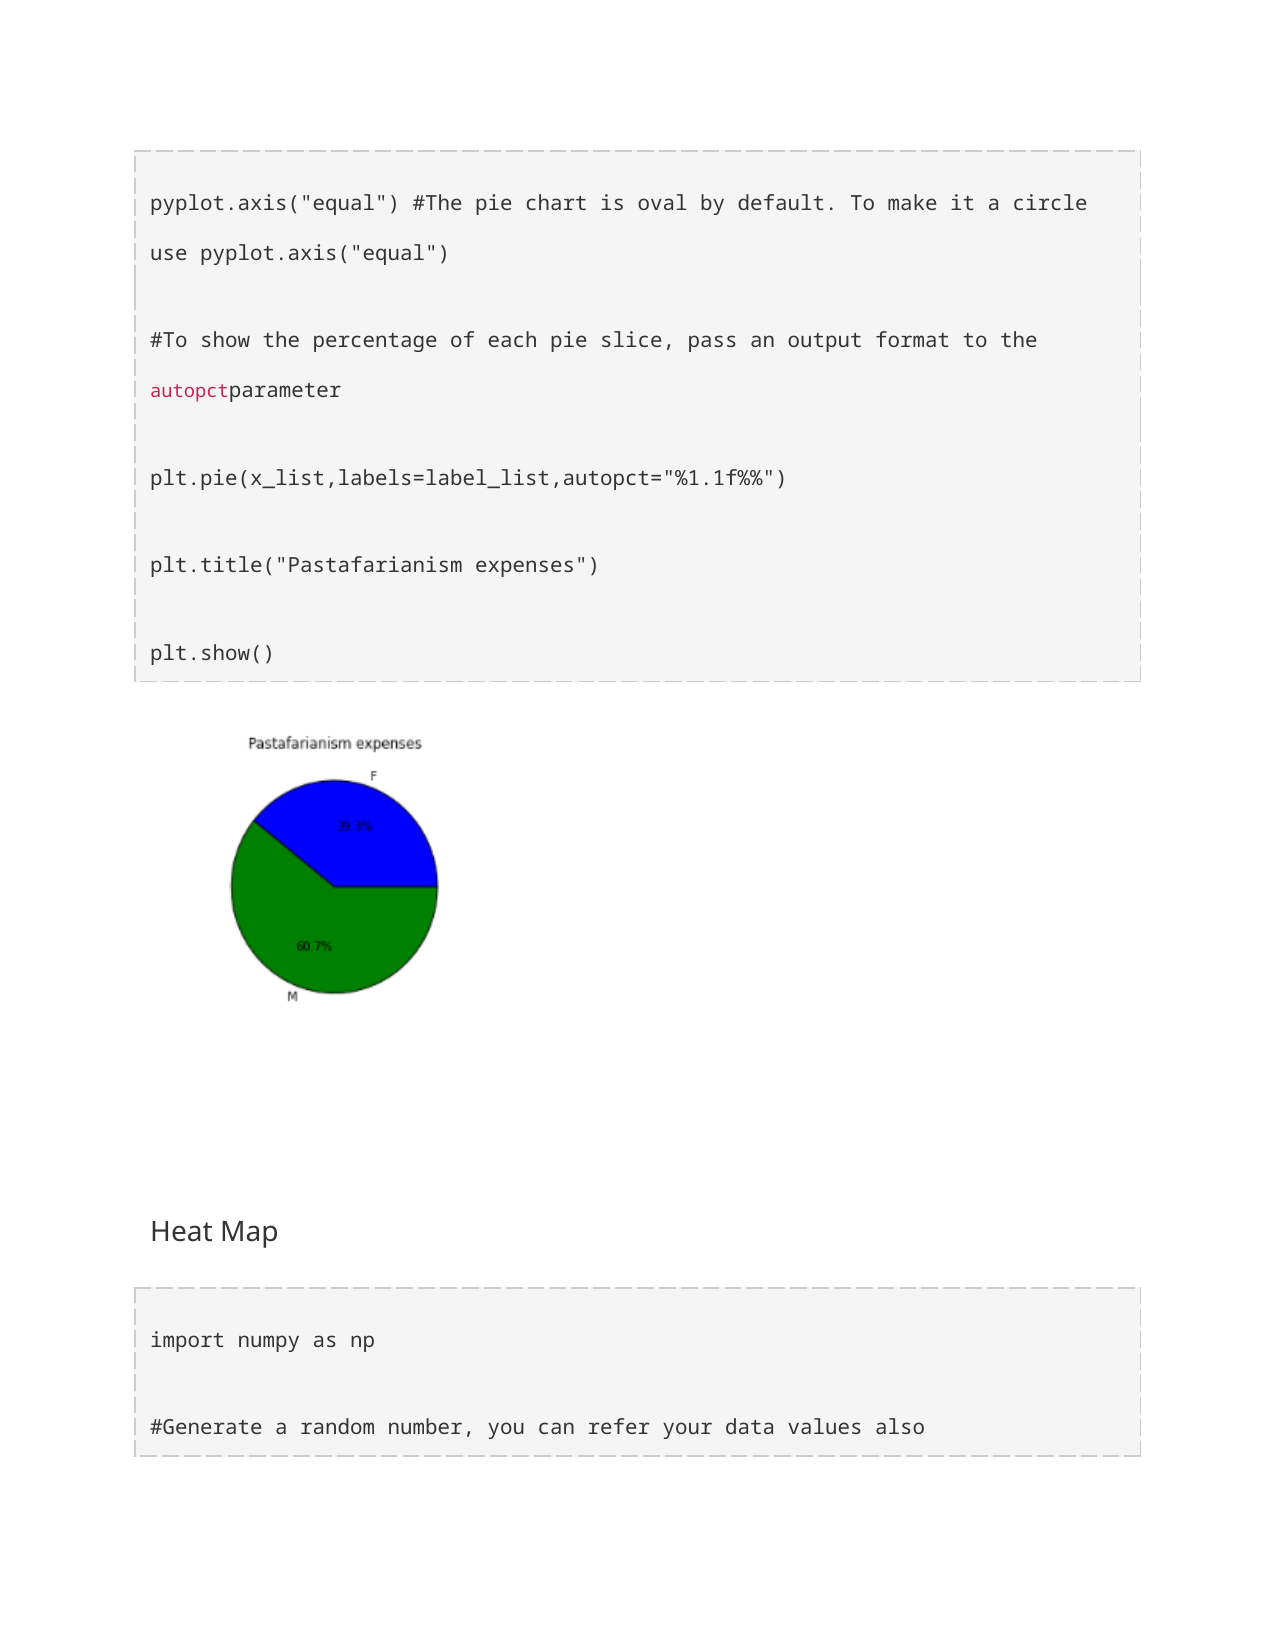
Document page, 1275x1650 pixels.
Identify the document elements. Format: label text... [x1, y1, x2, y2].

text pyplot.axis("equal") #The pie chart is oval by default. To make it a circle use pyplot.axis("equal") [134, 150, 1141, 266]
text plt.show() [134, 600, 1141, 682]
text #To show the percentage of each pie slice, pass an output format to the autopctparameter [134, 287, 1141, 404]
text plt.pie(x_list,labels=label_list,autopct="%1.1f%%") [134, 425, 1141, 491]
text Heat Map [150, 1211, 1125, 1250]
text import numpy as np [134, 1287, 1141, 1353]
text #Generate a random number, you can refer your data values also [134, 1375, 1141, 1457]
picture [150, 719, 495, 1035]
text plt.title("Pastafarianism expenses") [134, 512, 1141, 579]
